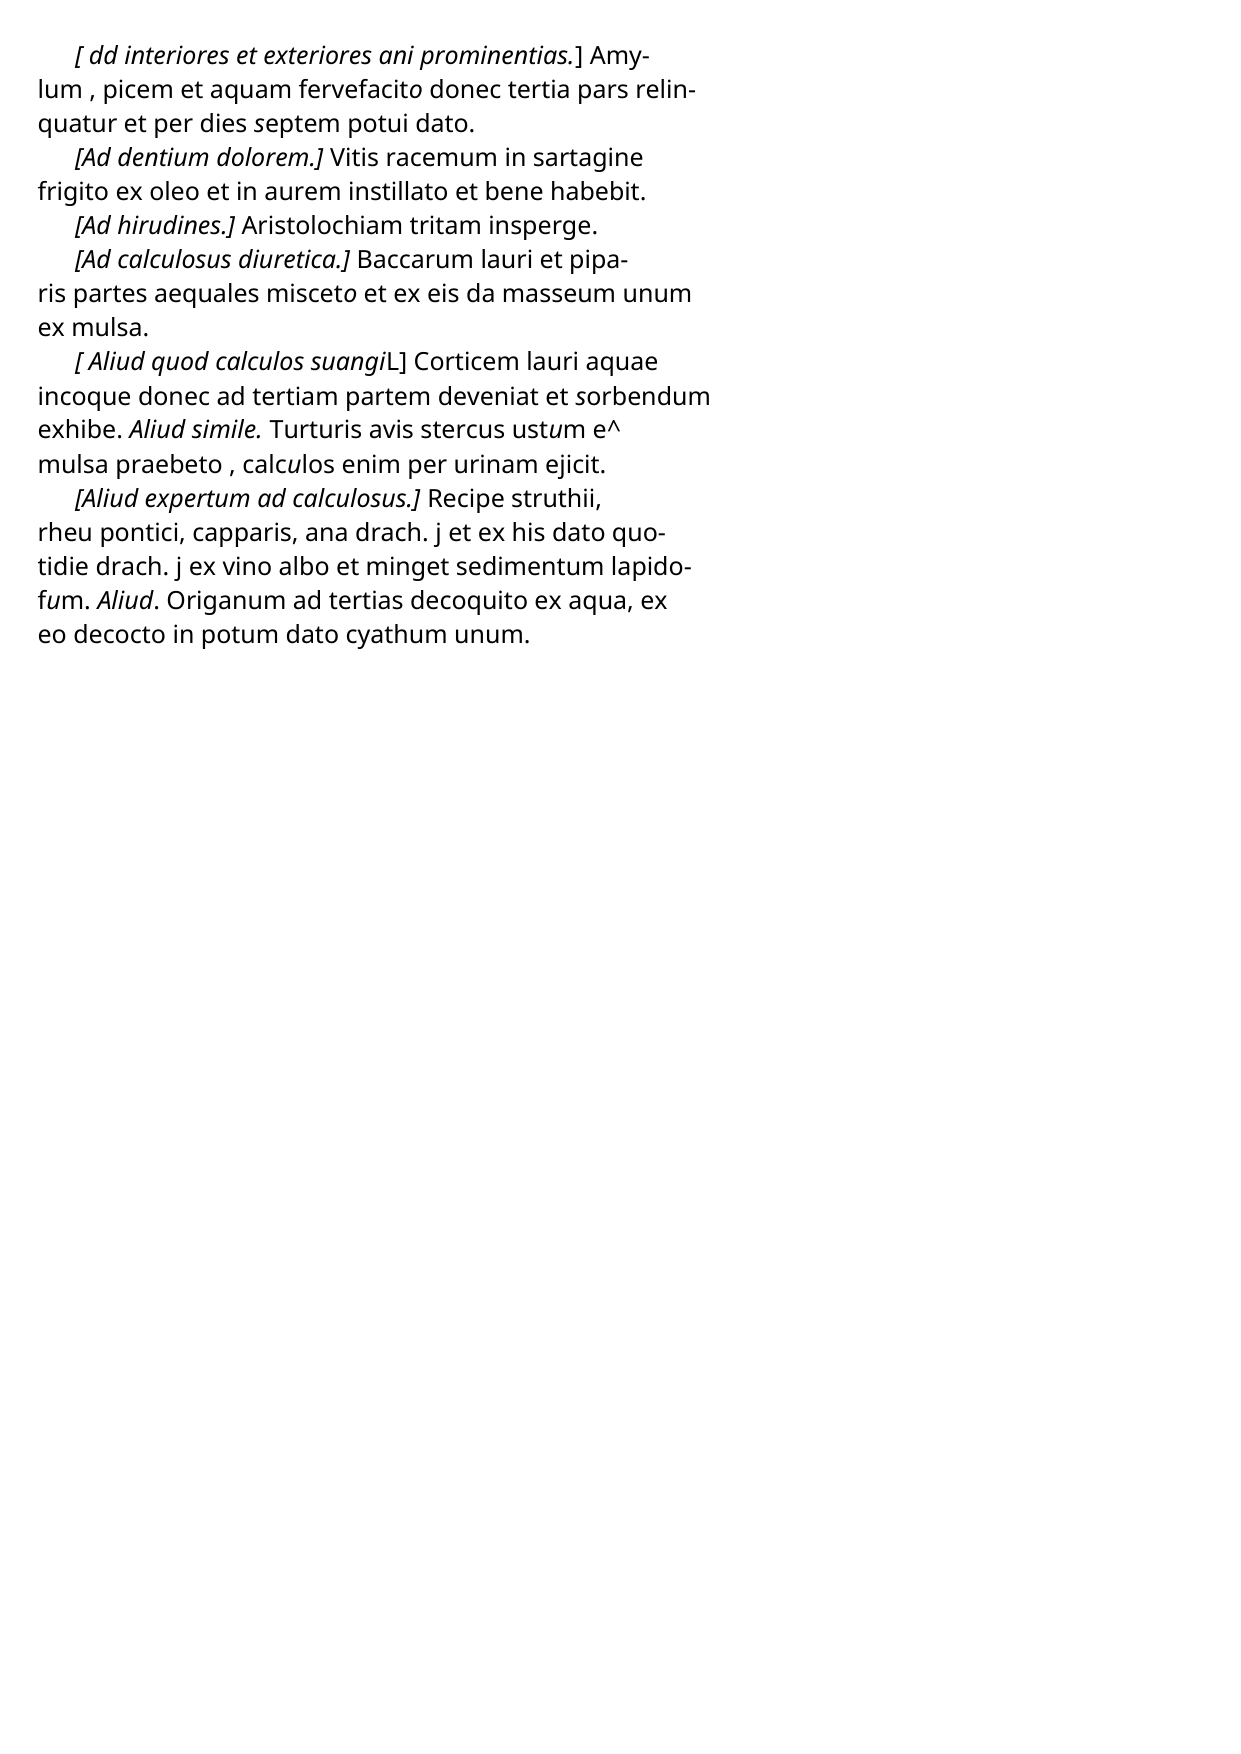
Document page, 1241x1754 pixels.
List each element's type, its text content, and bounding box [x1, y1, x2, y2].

text [Aliud expertum ad calculosus.] Recipe struthii, rheu pontici, capparis, ana drach. j et ex his dato quo- tidie drach. j ex vino albo et minget sedimentum lapido- fum. Aliud. Origanum ad tertias decoquito ex aqua, ex eo decocto in potum dato cyathum unum. [37, 480, 1203, 651]
text [Ad calculosus diuretica.] Baccarum lauri et pipa- ris partes aequales misceto et ex eis da masseum unum ex mulsa. [37, 242, 1203, 344]
text [ Aliud quod calculos suangiL] Corticem lauri aquae incoque donec ad tertiam partem deveniat et sorbendum exhibe. Aliud simile. Turturis avis stercus ustum e^ mulsa praebeto , calculos enim per urinam ejicit. [37, 344, 1203, 480]
text [ dd interiores et exteriores ani prominentias.] Amy- lum , picem et aquam fervefacito donec tertia pars relin- quatur et per dies septem potui dato. [37, 37, 1203, 140]
text [Ad dentium dolorem.] Vitis racemum in sartagine frigito ex oleo et in aurem instillato et bene habebit. [37, 140, 1203, 208]
text [Ad hirudines.] Aristolochiam tritam insperge. [37, 208, 1203, 242]
